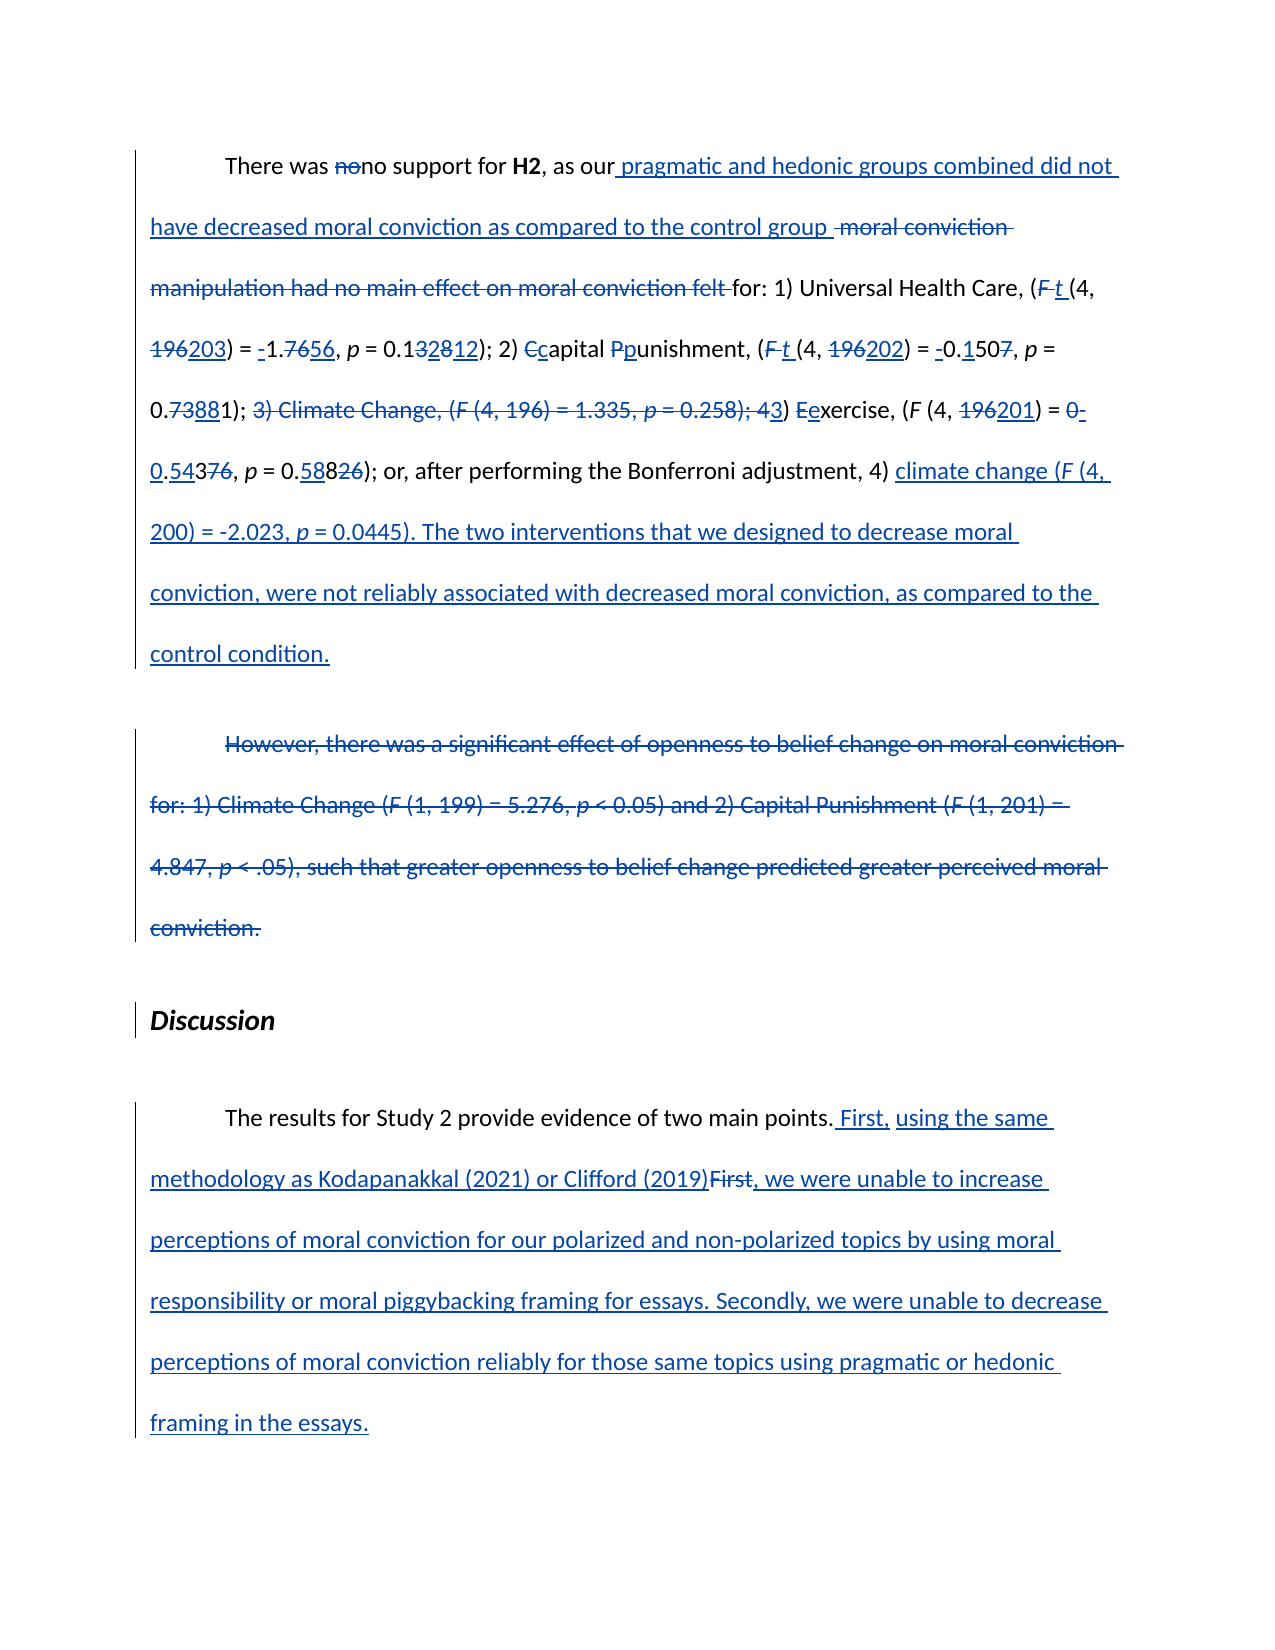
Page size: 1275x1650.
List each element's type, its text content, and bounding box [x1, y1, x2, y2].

text The results for Study 2 provide evidence of two main points. [150, 1102, 1125, 1438]
text Discussion [150, 1002, 1125, 1037]
text There was no support for H2, as ourfor: 1) Universal Health Care, ((4, ) = 1., p = 0.1); 2) apital unishment, ((4, ) = 0.50, p = 0.1); ) xercise, (F (4, ) = .3, p = 0.8); or, after performing the Bonferroni adjustment, 4) [150, 150, 1125, 669]
